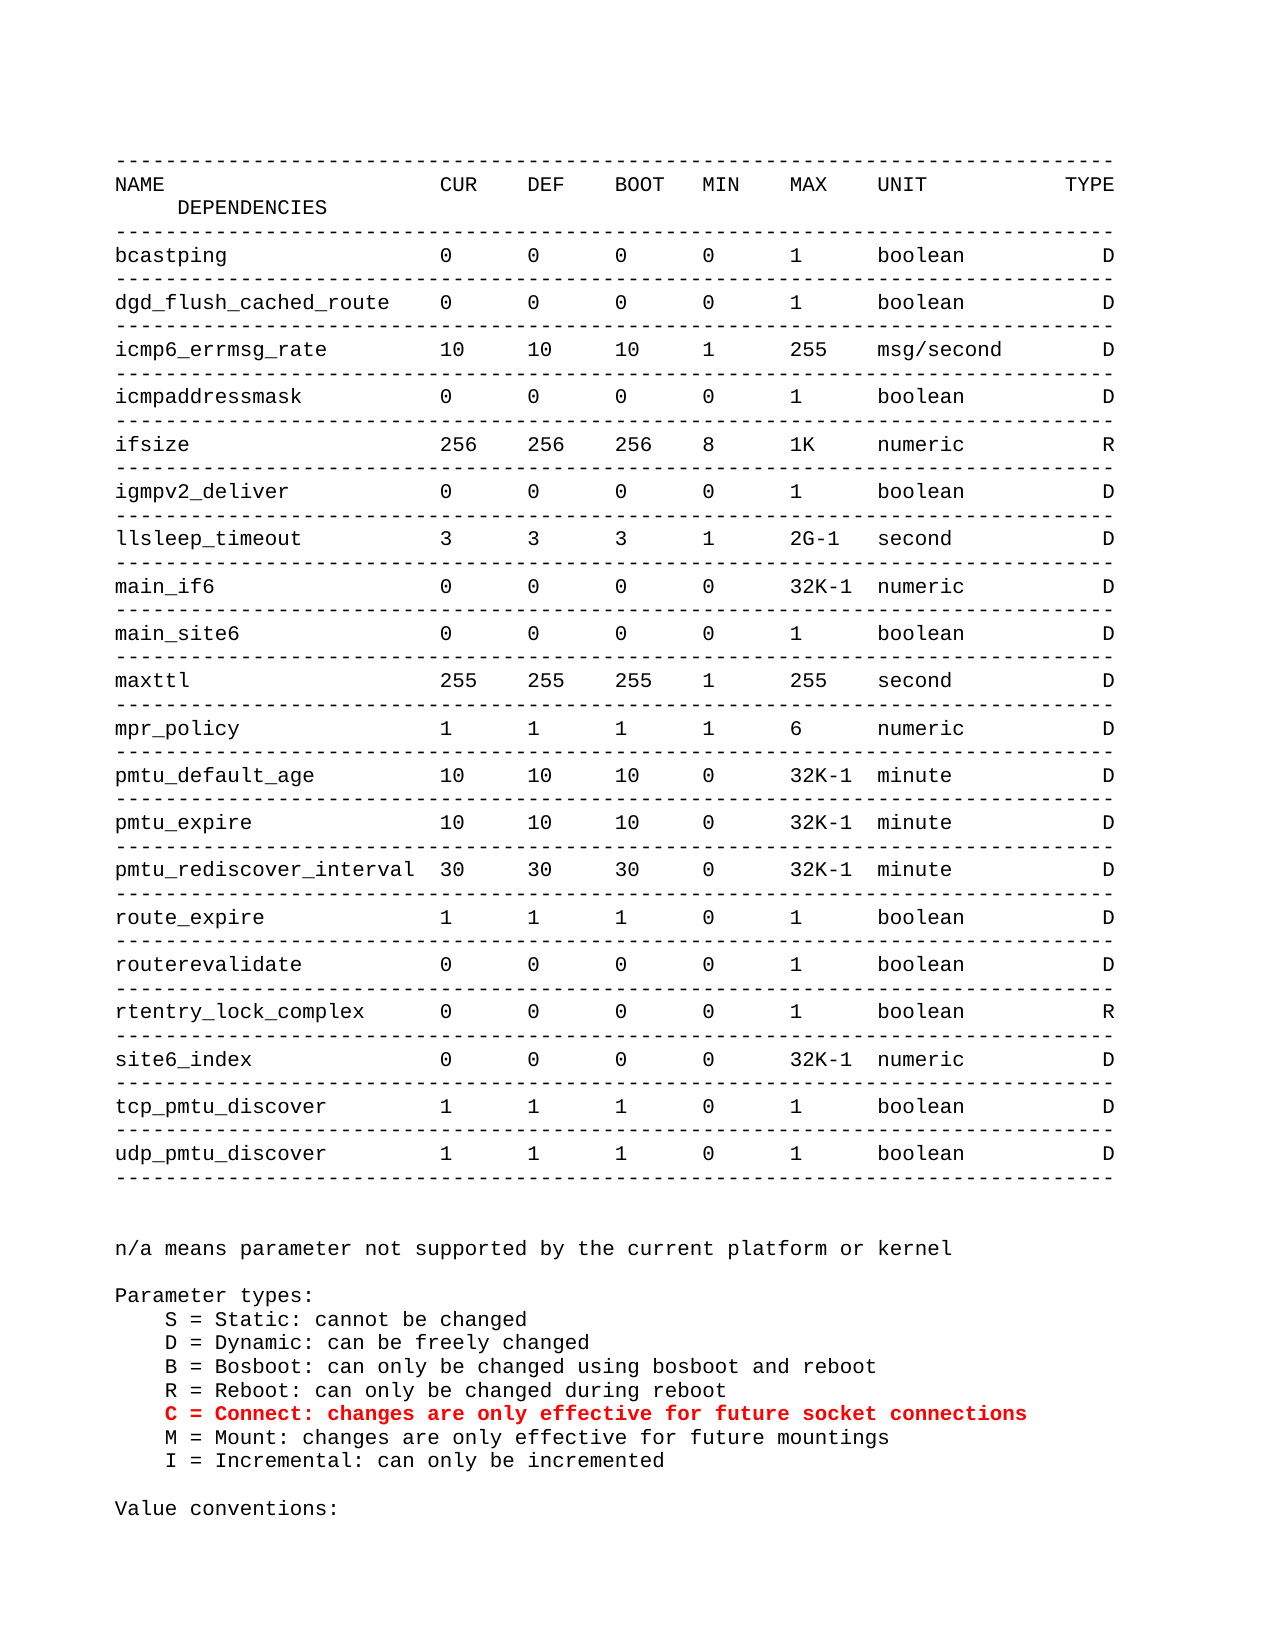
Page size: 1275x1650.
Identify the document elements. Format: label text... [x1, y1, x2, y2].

text R = Reboot: can only be changed during reboot [114, 1379, 1180, 1403]
text -------------------------------------------------------------------------------- [114, 741, 1180, 765]
text -------------------------------------------------------------------------------- [114, 1119, 1180, 1143]
text -------------------------------------------------------------------------------- [114, 788, 1180, 812]
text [114, 221, 1180, 244]
text -------------------------------------------------------------------------------- [114, 1025, 1180, 1048]
text pmtu_expire 10 10 10 0 32K-1 minute D [114, 812, 1180, 836]
text bcastping 0 0 0 0 1 boolean D [114, 244, 1180, 268]
text -------------------------------------------------------------------------------- [114, 316, 1180, 339]
text rtentry_lock_complex 0 0 0 0 1 boolean R [114, 1001, 1180, 1025]
text D = Dynamic: can be freely changed [114, 1332, 1180, 1356]
text C = Connect: changes are only effective for future socket connections [114, 1403, 1180, 1427]
text -------------------------------------------------------------------------------- [114, 836, 1180, 859]
text main_if6 0 0 0 0 32K-1 numeric D [114, 576, 1180, 599]
text -------------------------------------------------------------------------------- [114, 930, 1180, 954]
text igmpv2_deliver 0 0 0 0 1 boolean D [114, 481, 1180, 505]
text Parameter types: [114, 1285, 1180, 1309]
text -------------------------------------------------------------------------------- [114, 978, 1180, 1001]
text llsleep_timeout 3 3 3 1 2G-1 second D [114, 528, 1180, 552]
text S = Static: cannot be changed [114, 1309, 1180, 1332]
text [114, 150, 1180, 174]
text M = Mount: changes are only effective for future mountings [114, 1427, 1180, 1451]
text tcp_pmtu_discover 1 1 1 0 1 boolean D [114, 1096, 1180, 1119]
text dgd_flush_cached_route 0 0 0 0 1 boolean D [114, 292, 1180, 316]
text pmtu_rediscover_interval 30 30 30 0 32K-1 minute D [114, 859, 1180, 883]
text -------------------------------------------------------------------------------- [114, 1072, 1180, 1096]
text -------------------------------------------------------------------------------- [114, 457, 1180, 481]
text Value conventions: [114, 1498, 1180, 1521]
text -------------------------------------------------------------------------------- [114, 268, 1180, 292]
text -------------------------------------------------------------------------------- [114, 505, 1180, 528]
text routerevalidate 0 0 0 0 1 boolean D [114, 954, 1180, 978]
text -------------------------------------------------------------------------------- [114, 647, 1180, 670]
text -------------------------------------------------------------------------------- [114, 694, 1180, 717]
text mpr_policy 1 1 1 1 6 numeric D [114, 717, 1180, 741]
text maxttl 255 255 255 1 255 second D [114, 670, 1180, 694]
text -------------------------------------------------------------------------------- [114, 363, 1180, 386]
text NAME CUR DEF BOOT MIN MAX UNIT TYPE [114, 174, 1180, 197]
text I = Incremental: can only be incremented [114, 1451, 1180, 1474]
text icmp6_errmsg_rate 10 10 10 1 255 msg/second D [114, 339, 1180, 363]
text n/a means parameter not supported by the current platform or kernel [114, 1238, 1180, 1261]
text pmtu_default_age 10 10 10 0 32K-1 minute D [114, 765, 1180, 788]
text -------------------------------------------------------------------------------- [114, 599, 1180, 623]
text site6_index 0 0 0 0 32K-1 numeric D [114, 1048, 1180, 1072]
text DEPENDENCIES [114, 197, 1180, 221]
text -------------------------------------------------------------------------------- [114, 1167, 1180, 1190]
text icmpaddressmask 0 0 0 0 1 boolean D [114, 386, 1180, 410]
text main_site6 0 0 0 0 1 boolean D [114, 623, 1180, 647]
text -------------------------------------------------------------------------------- [114, 552, 1180, 576]
text -------------------------------------------------------------------------------- [114, 410, 1180, 434]
text ifsize 256 256 256 8 1K numeric R [114, 434, 1180, 457]
text B = Bosboot: can only be changed using bosboot and reboot [114, 1356, 1180, 1379]
text udp_pmtu_discover 1 1 1 0 1 boolean D [114, 1143, 1180, 1167]
text -------------------------------------------------------------------------------- [114, 883, 1180, 907]
text route_expire 1 1 1 0 1 boolean D [114, 907, 1180, 930]
